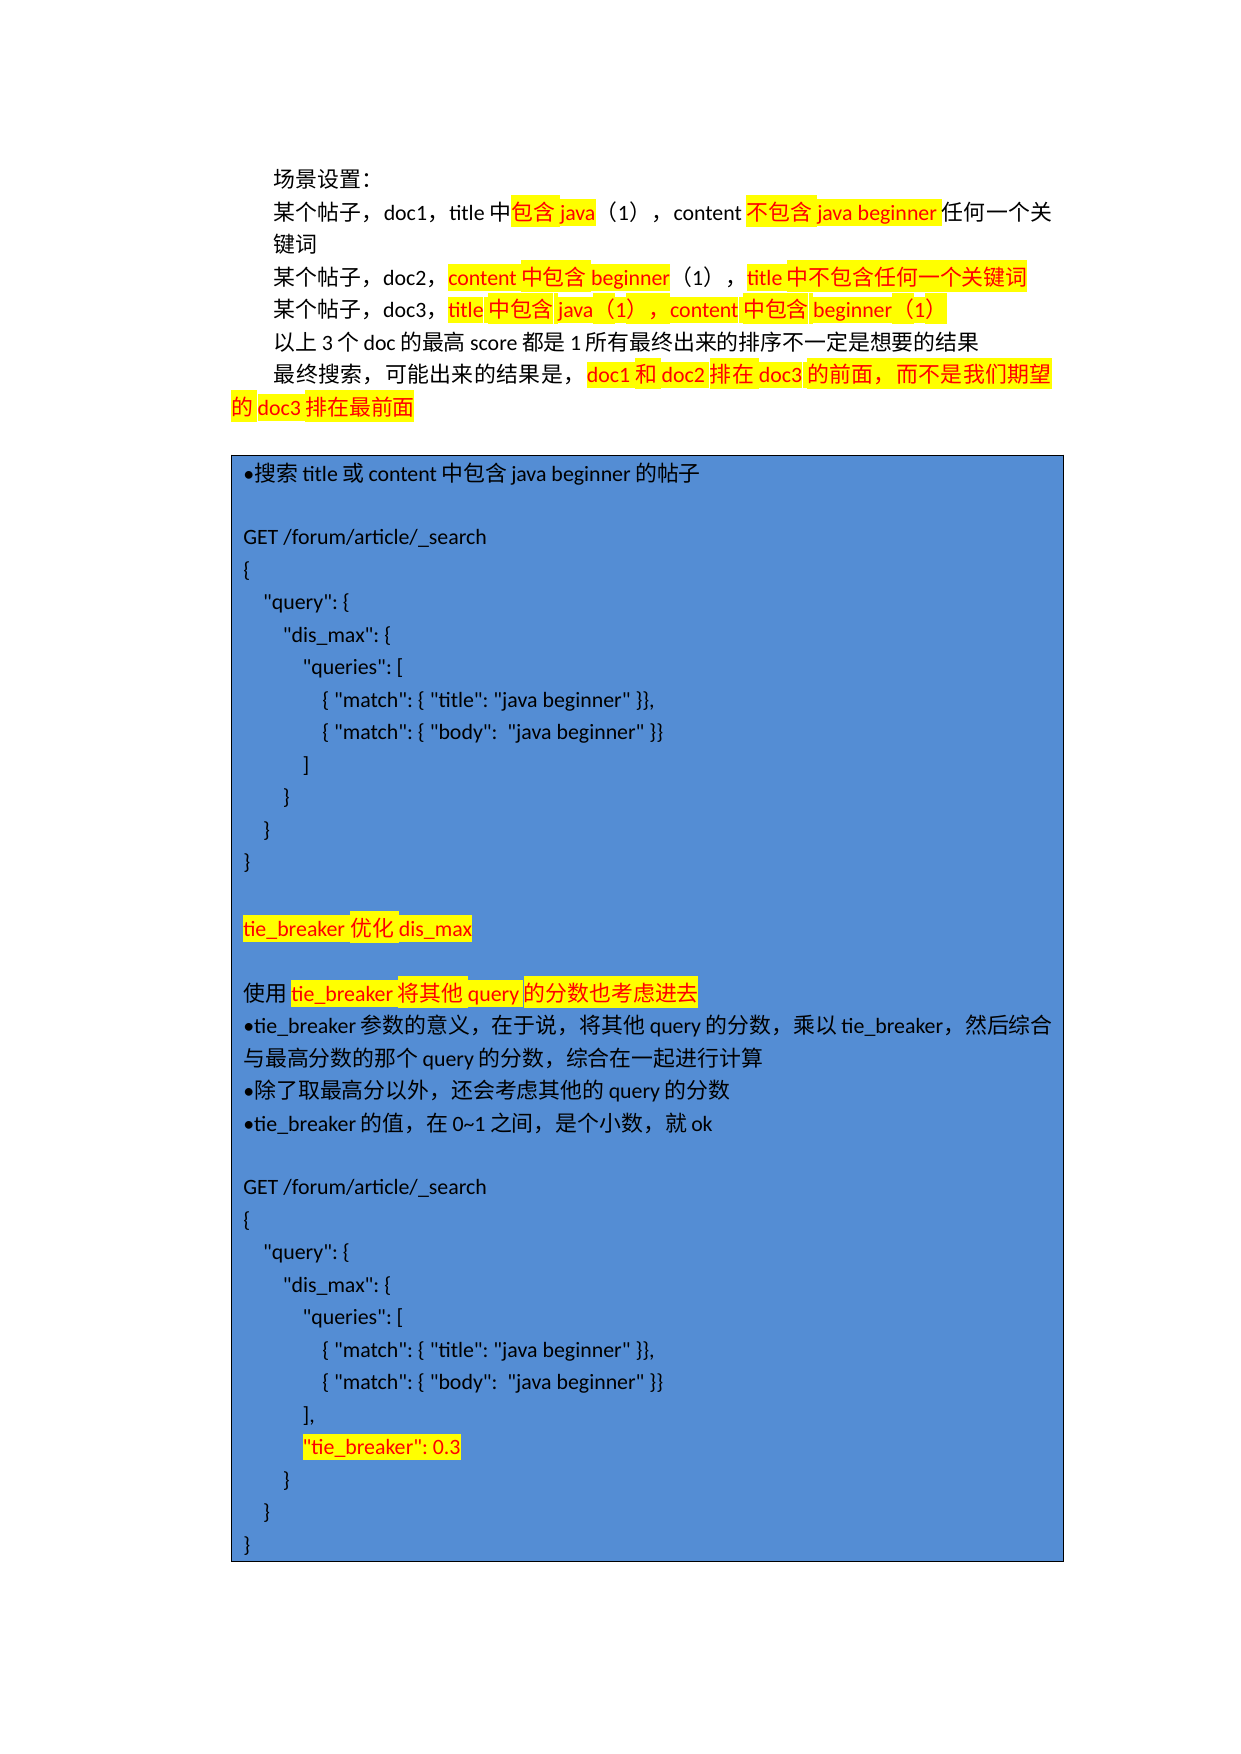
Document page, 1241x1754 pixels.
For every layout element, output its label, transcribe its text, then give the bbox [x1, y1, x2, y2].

text 某个帖子，doc3，title中包含java（1），content中包含beginner（1） [231, 292, 1053, 324]
text 场景设置： [231, 162, 1053, 194]
text 某个帖子，doc2，content中包含beginner（1），title中不包含任何一个关键词 [231, 259, 1053, 292]
text 最终搜索，可能出来的结果是，doc1和doc2排在doc3的前面，而不是我们期望的doc3排在最前面 [231, 357, 1053, 422]
text 某个帖子，doc1，title中包含java（1），content不包含java beginner任何一个关键词 [273, 194, 1053, 259]
text 以上3个doc的最高score都是1所有最终出来的排序不一定是想要的结果 [231, 324, 1053, 357]
table_header •搜索title或content中包含java beginner的帖子 GET /forum/article/_search { "query": { "dis_max": { "queries": [ { "match": { "title": "java beginner" }}, { "match": { "body": "java beginner" }} ] } } } tie_breaker 优化 dis_max 使用tie_breaker将其他query的分数也考虑进去 •tie_breaker参数的意义，在于说，将其他query的分数，乘以tie_breaker，然后综合与最高分数的那个query的分数，综合在一起进行计算 •除了取最高分以外，还会考虑其他的query的分数 •tie_breaker的值，在0~1之间，是个小数，就ok GET /forum/article/_search { "query": { "dis_max": { "queries": [ { "match": { "title": "java beginner" }}, { "match": { "body": "java beginner" }} ], "tie_breaker": 0.3 } } } [232, 456, 1063, 1561]
